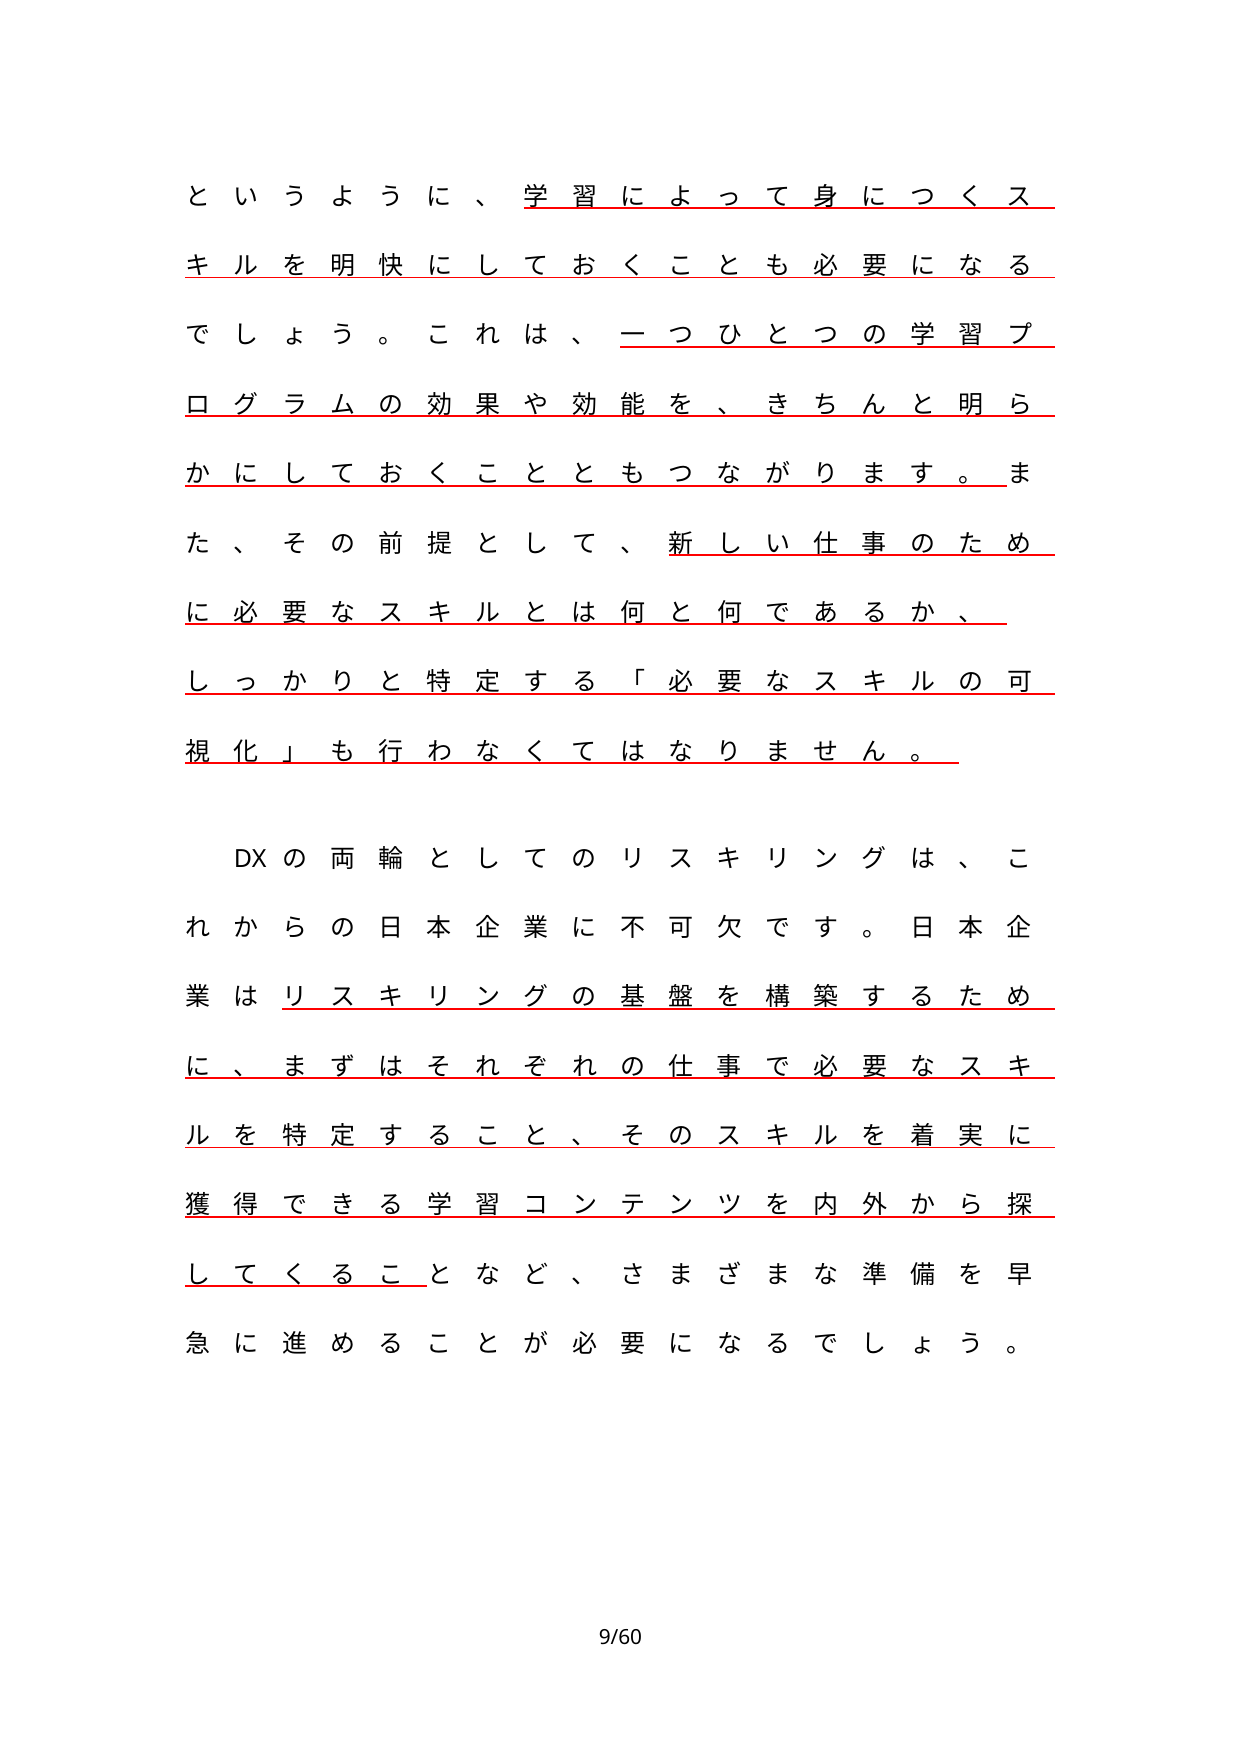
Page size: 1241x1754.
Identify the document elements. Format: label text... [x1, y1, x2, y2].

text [185, 159, 1055, 277]
text DXの両輪としてのリスキリングは、これからの日本企業に不可欠です。日本企業はリスキリングの基盤を構築するために、まずはそれぞれの仕事で必要なスキルを特定すること、そのスキルを着実に獲得できる学習コンテンツを内外から探してくることなど、さまざまな準備を早急に進めることが必要になるでしょう。 [185, 1079, 1055, 1147]
text DXの両輪としてのリスキリングは、これからの日本企業に不可欠です。日本企業はリスキリングの基盤を構築するために、まずはそれぞれの仕事で必要なスキルを特定すること、そのスキルを着実に獲得できる学習コンテンツを内外から探してくることなど、さまざまな準備を早急に進めることが必要になるでしょう。 [185, 1148, 1055, 1216]
text DXの両輪としてのリスキリングは、これからの日本企業に不可欠です。日本企業はリスキリングの基盤を構築するために、まずはそれぞれの仕事で必要なスキルを特定すること、そのスキルを着実に獲得できる学習コンテンツを内外から探してくることなど、さまざまな準備を早急に進めることが必要になるでしょう。 [185, 1218, 1055, 1376]
text DXの両輪としてのリスキリングは、これからの日本企業に不可欠です。日本企業はリスキリングの基盤を構築するために、まずはそれぞれの仕事で必要なスキルを特定すること、そのスキルを着実に獲得できる学習コンテンツを内外から探してくることなど、さまざまな準備を早急に進めることが必要になるでしょう。 [185, 821, 1055, 1077]
